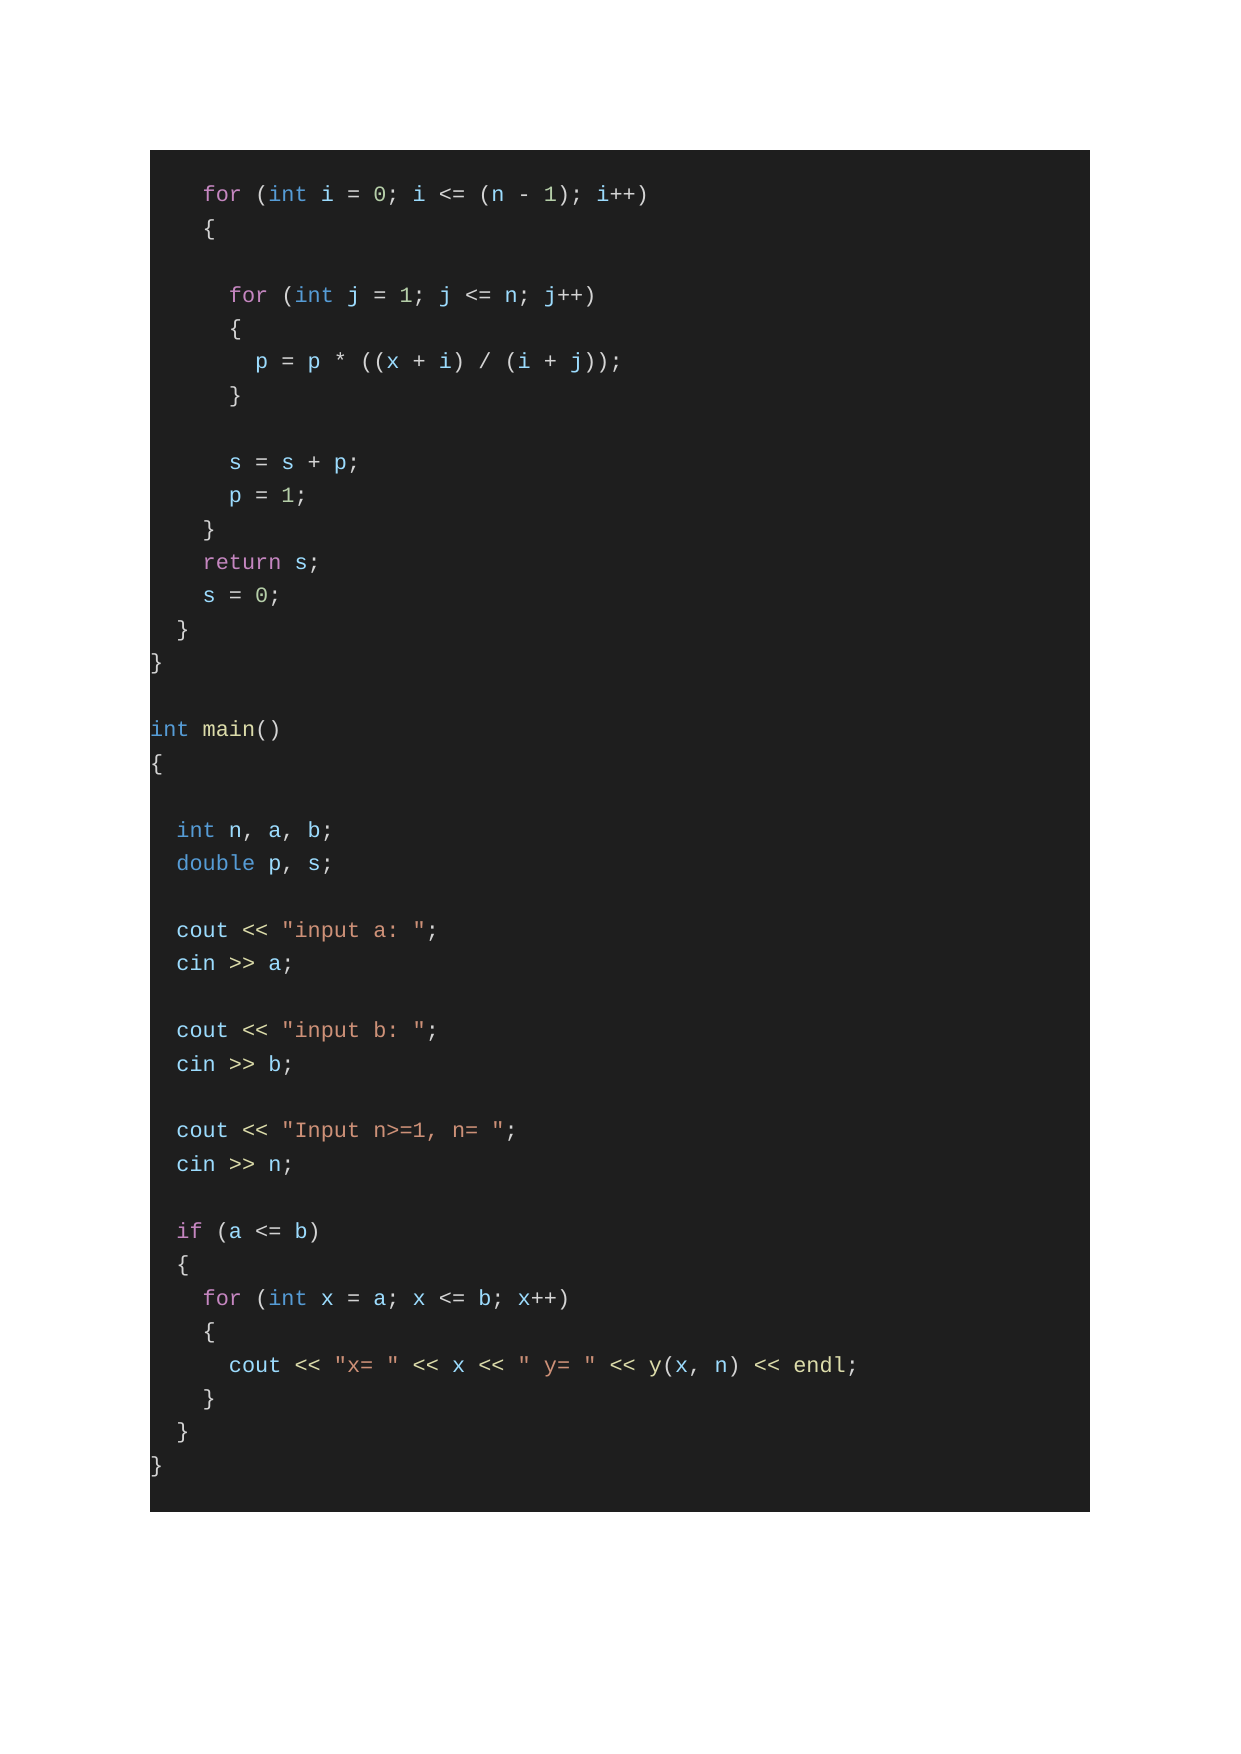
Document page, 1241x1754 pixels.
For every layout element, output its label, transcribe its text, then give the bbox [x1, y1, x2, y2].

text { [150, 1253, 1090, 1278]
text s = s + p; [150, 451, 1090, 476]
text int n, a, b; [150, 819, 1090, 843]
text cin >> a; [150, 952, 1090, 977]
text p = p * ((x + i) / (i + j)); [150, 351, 1090, 375]
text { [150, 317, 1090, 342]
text cout << "input a: "; [150, 919, 1090, 944]
text } [150, 518, 1090, 543]
text cout << "input b: "; [150, 1019, 1090, 1044]
text } [150, 1387, 1090, 1412]
text cin >> n; [150, 1153, 1090, 1178]
text { [150, 217, 1090, 242]
text for (int j = 1; j <= n; j++) [150, 284, 1090, 308]
text } [150, 618, 1090, 643]
text cout << "x= " << x << " y= " << y(x, n) << endl; [150, 1354, 1090, 1378]
text } [150, 652, 1090, 676]
text { [150, 752, 1090, 777]
text cout << "Input n>=1, n= "; [150, 1120, 1090, 1144]
text if (a <= b) [150, 1220, 1090, 1245]
text for (int i = 0; i <= (n - 1); i++) [150, 183, 1090, 208]
text int main() [150, 718, 1090, 743]
text p = 1; [150, 484, 1090, 509]
text } [150, 1421, 1090, 1445]
text for (int x = a; x <= b; x++) [150, 1287, 1090, 1312]
text } [150, 384, 1090, 409]
text double p, s; [150, 852, 1090, 877]
text return s; [150, 551, 1090, 576]
text s = 0; [150, 585, 1090, 609]
text cin >> b; [150, 1053, 1090, 1078]
text } [150, 1454, 1090, 1479]
text { [150, 1320, 1090, 1345]
